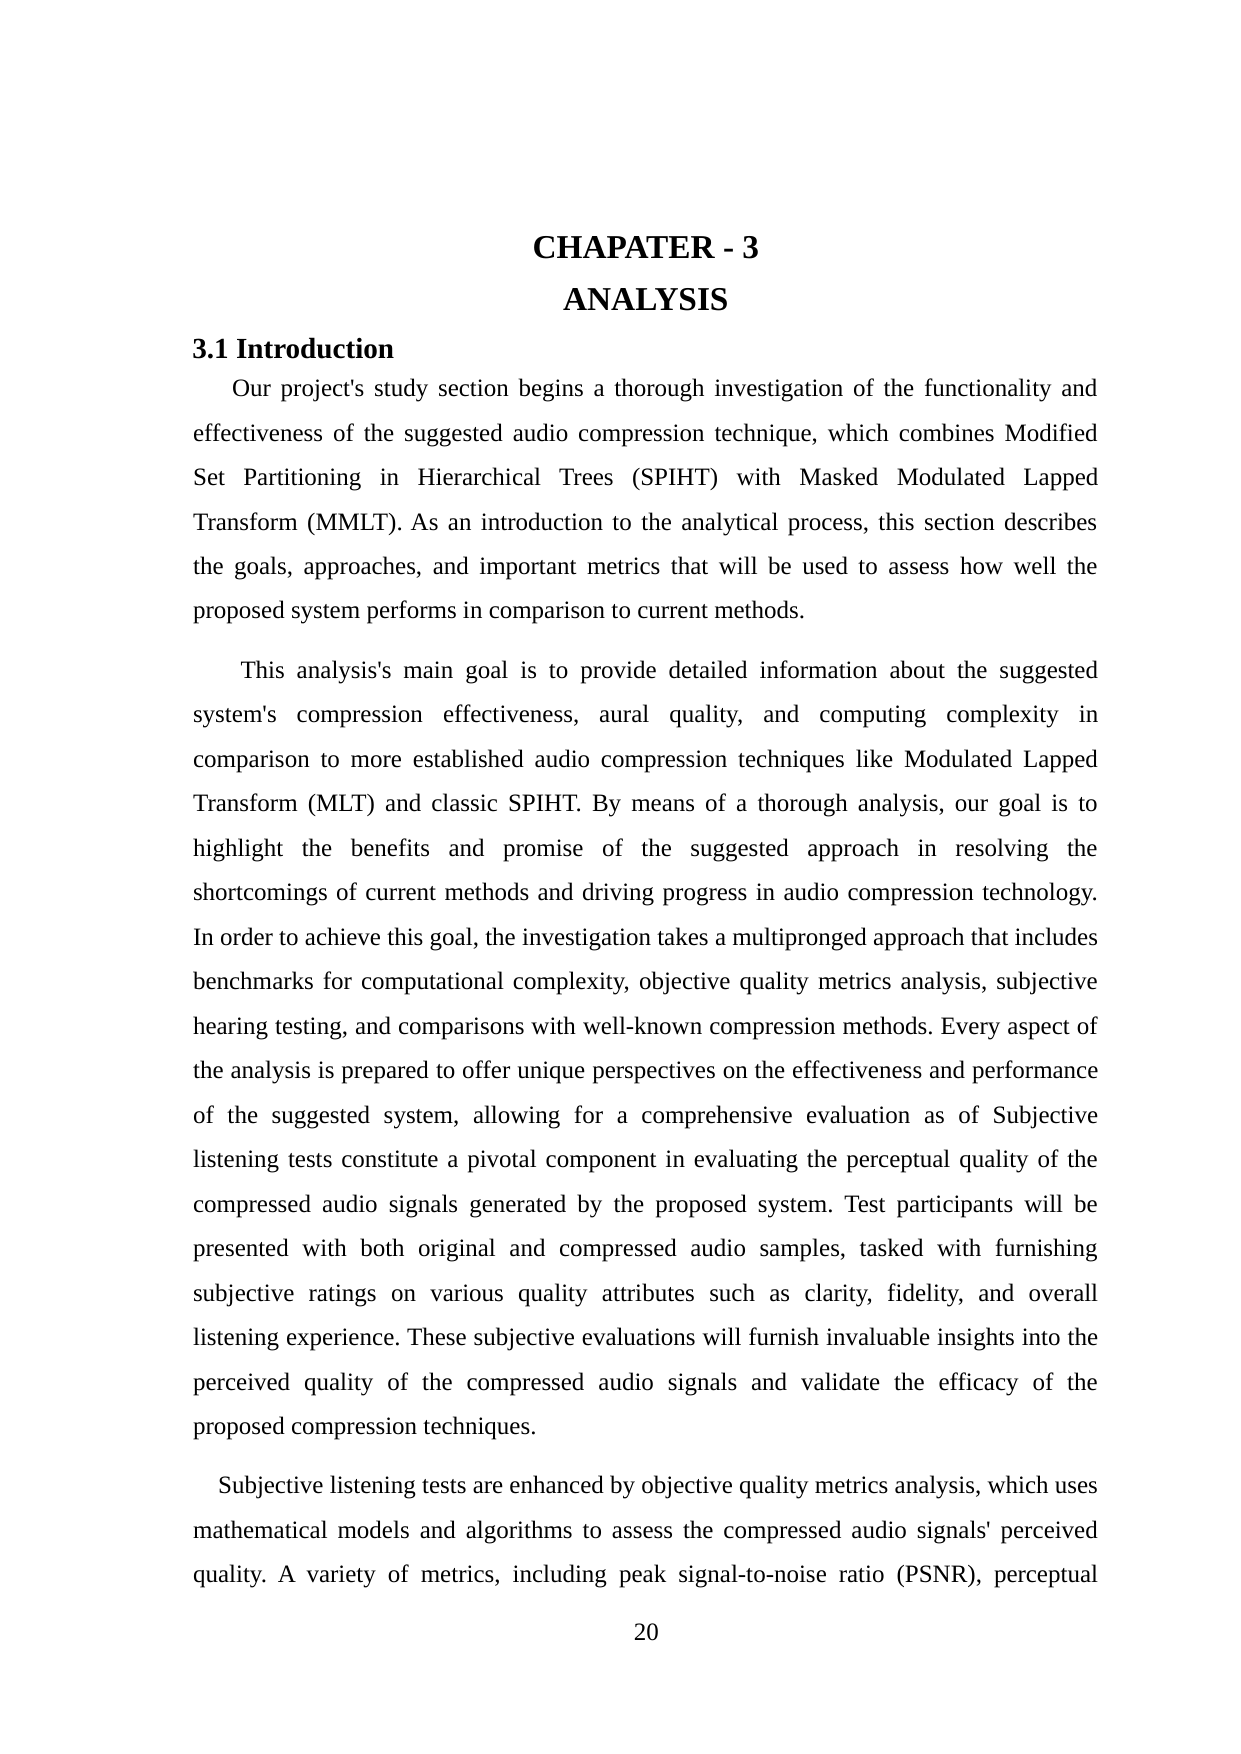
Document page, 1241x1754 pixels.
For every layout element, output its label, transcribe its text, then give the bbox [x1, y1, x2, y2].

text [193, 1470, 1099, 1588]
text 3.1 Introduction [192, 331, 1059, 364]
text This analysis's main goal is to provide detailed information about the suggested system's compression effectiveness, aural quality, and computing complexity in comparison to more established audio compression techniques like Modulated Lapped Transform (MLT) and classic SPIHT. By means of a thorough analysis, our goal is to highlight the benefits and promise of the suggested approach in resolving the shortcomings of current methods and driving progress in audio compression technology. In order to achieve this goal, the investigation takes a multipronged approach that includes benchmarks for computational complexity, objective quality metrics analysis, subjective hearing testing, and comparisons with well-known compression methods. Every aspect of the analysis is prepared to offer unique perspectives on the effectiveness and performance of the suggested system, allowing for a comprehensive evaluation as of Subjective listening tests constitute a pivotal component in evaluating the perceptual quality of the compressed audio signals generated by the proposed system. Test participants will be presented with both original and compressed audio samples, tasked with furnishing subjective ratings on various quality attributes such as clarity, fidelity, and overall listening experience. These subjective evaluations will furnish invaluable insights into the perceived quality of the compressed audio signals and validate the efficacy of the proposed compression techniques. [193, 655, 1099, 1440]
subtitle ANALYSIS [182, 279, 1109, 317]
text Our project's study section begins a thorough investigation of the functionality and effectiveness of the suggested audio compression technique, which combines Modified Set Partitioning in Hierarchical Trees (SPIHT) with Masked Modulated Lapped Transform (MMLT). As an introduction to the analytical process, this section describes the goals, approaches, and important metrics that will be used to assess how well the proposed system performs in comparison to current methods. [193, 373, 1099, 624]
text CHAPATER - 3 [182, 227, 1109, 265]
